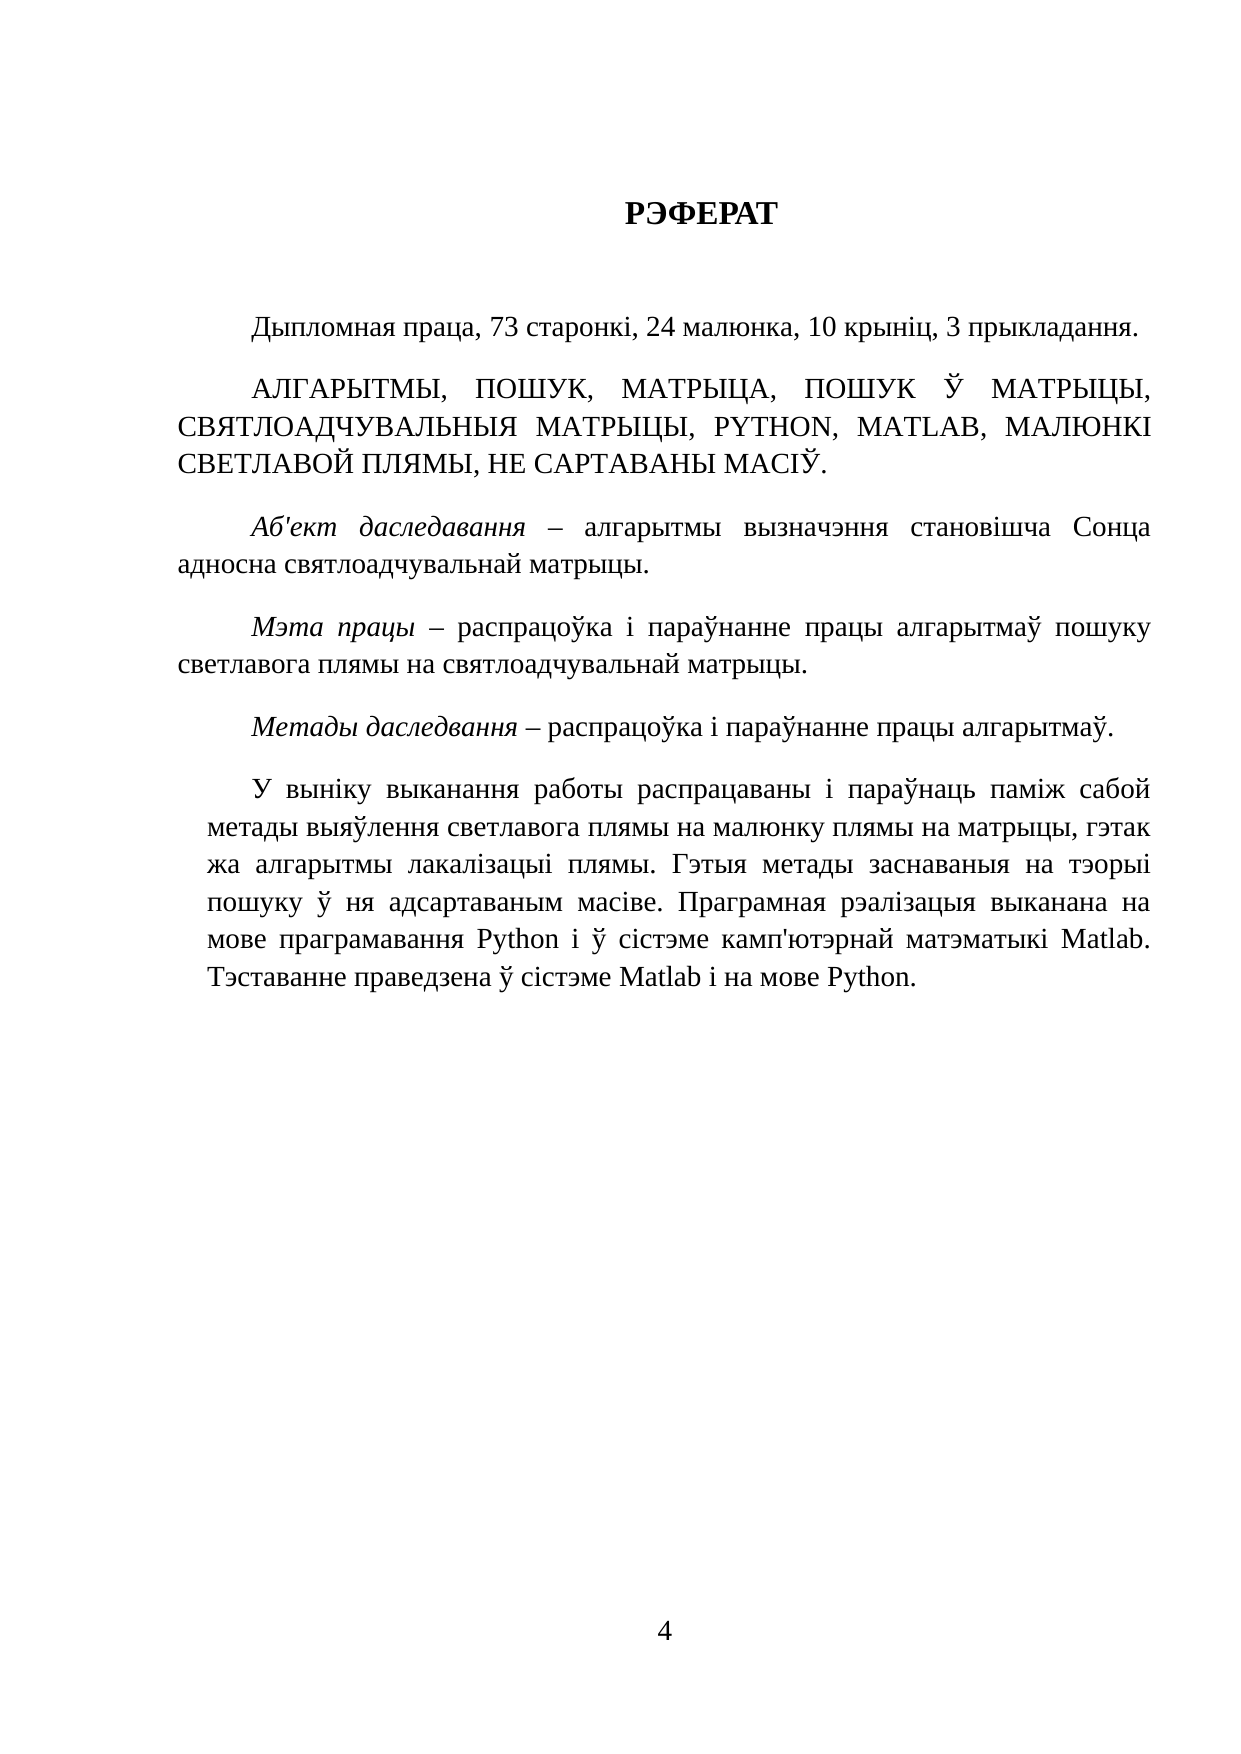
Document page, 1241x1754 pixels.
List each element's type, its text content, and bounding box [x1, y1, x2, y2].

text АЛГАРЫТМЫ, ПОШУК, МАТРЫЦА, ПОШУК Ў МАТРЫЦЫ, СВЯТЛОАДЧУВАЛЬНЫЯ МАТРЫЦЫ, PYTHON, MATLAB, МАЛЮНКІ СВЕТЛАВОЙ ПЛЯМЫ, НЕ САРТАВАНЫ МАСІЎ. [177, 369, 1152, 481]
text Аб'ект даследавання – алгарытмы вызначэння становішча Сонца адносна святлоадчувальнай матрыцы. [177, 506, 1152, 581]
text Метады даследвання – распрацоўка і параўнанне працы алгарытмаў. [177, 706, 1152, 744]
text Дыпломная праца, 73 старонкі, 24 малюнка, 10 крыніц, 3 прыкладання. [177, 306, 1152, 344]
subtitle РЭФЕРАТ [251, 193, 1152, 231]
text Мэта працы – распрацоўка і параўнанне працы алгарытмаў пошуку светлавога плямы на святлоадчувальнай матрыцы. [177, 606, 1152, 681]
text У выніку выканання работы распрацаваны і параўнаць паміж сабой метады выяўлення светлавога плямы на малюнку плямы на матрыцы, гэтак жа алгарытмы лакалізацыі плямы. Гэтыя метады заснаваныя на тэорыі пошуку ў ня адсартаваным масіве. Праграмная рэалізацыя выканана на мове праграмавання Python і ў сістэме камп'ютэрнай матэматыкі Matlab. Тэставанне праведзена ў сістэме Matlab і на мове Python. [207, 769, 1152, 994]
